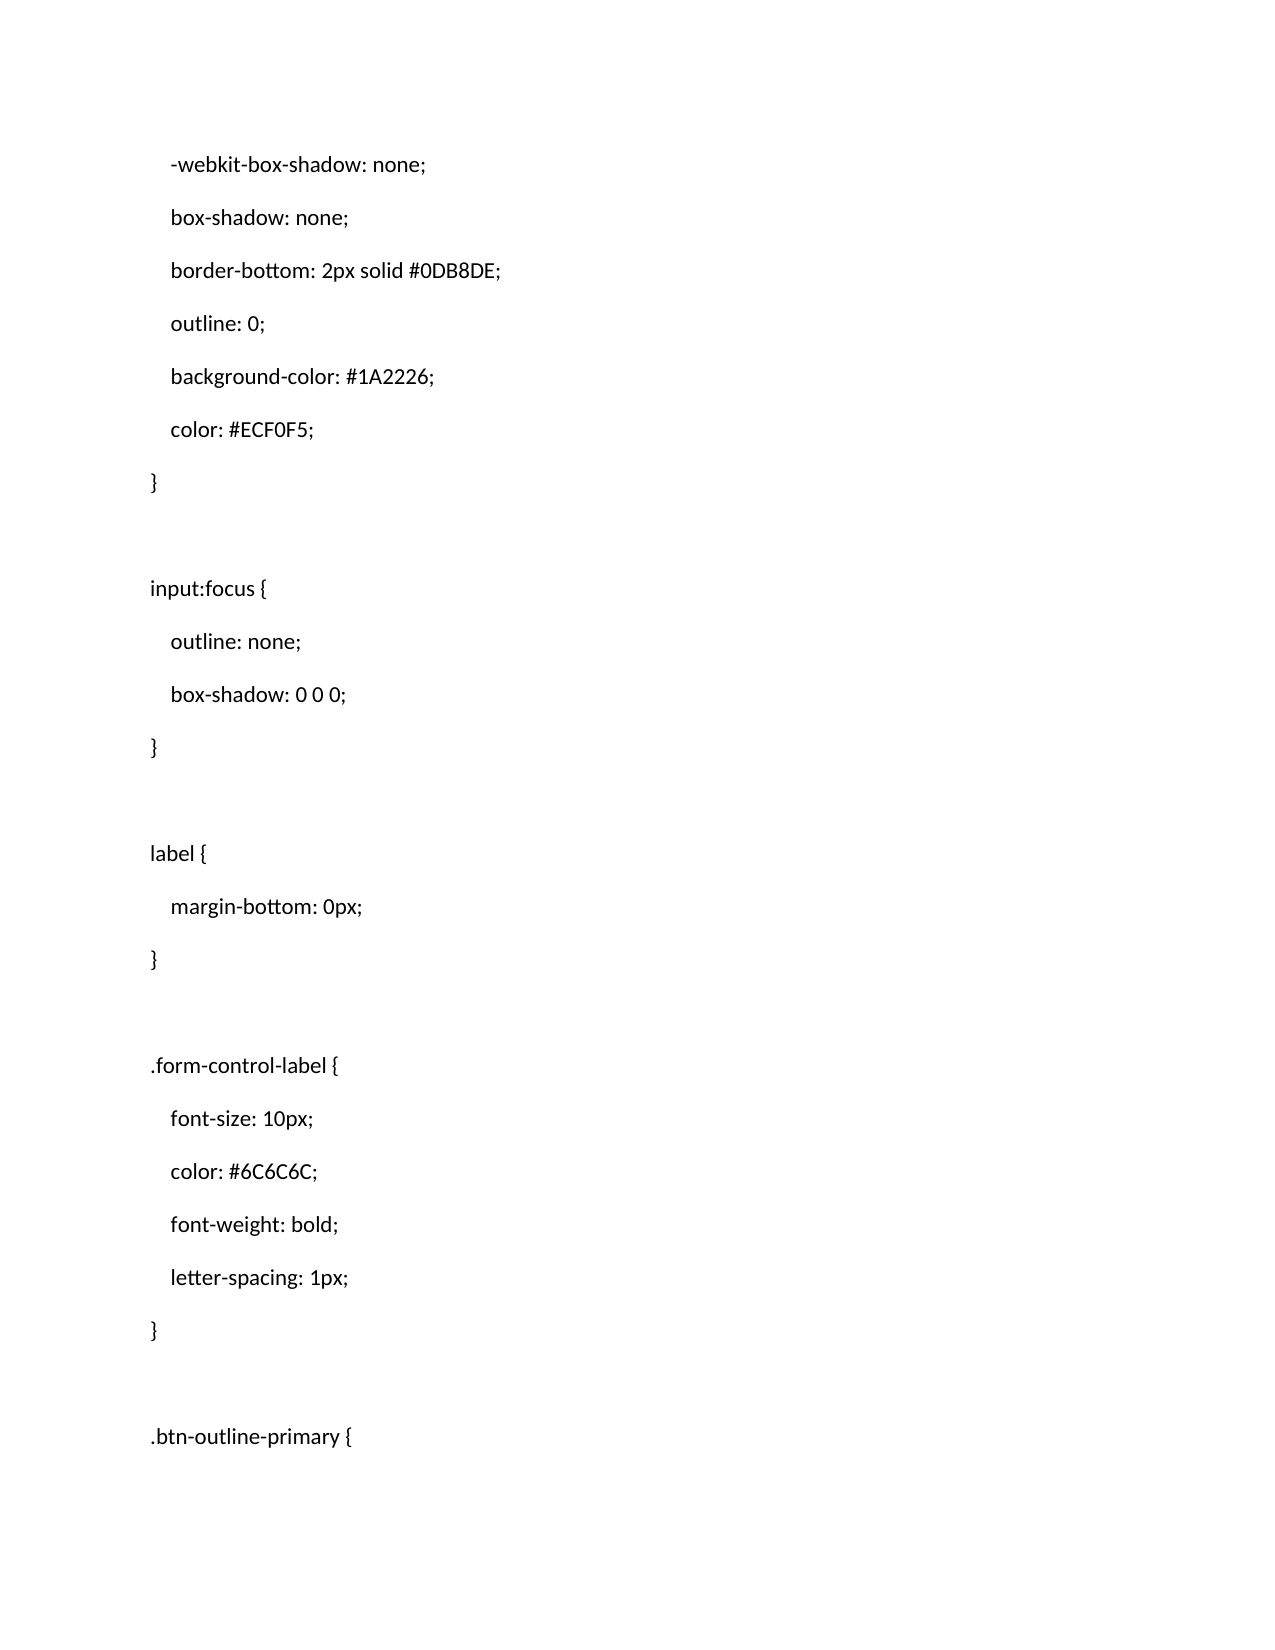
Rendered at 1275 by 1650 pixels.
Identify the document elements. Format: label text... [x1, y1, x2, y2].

text .btn-outline-primary { [150, 1422, 1125, 1451]
text box-shadow: none; [150, 203, 1125, 231]
text .form-control-label { [150, 1051, 1125, 1079]
text } [150, 733, 1125, 761]
text color: #6C6C6C; [150, 1157, 1125, 1185]
text } [150, 945, 1125, 973]
text letter-spacing: 1px; [150, 1263, 1125, 1291]
text box-shadow: 0 0 0; [150, 680, 1125, 708]
text background-color: #1A2226; [150, 362, 1125, 390]
text } [150, 468, 1125, 496]
text font-weight: bold; [150, 1210, 1125, 1238]
text margin-bottom: 0px; [150, 892, 1125, 920]
text color: #ECF0F5; [150, 415, 1125, 443]
text outline: none; [150, 627, 1125, 655]
text -webkit-box-shadow: none; [150, 150, 1125, 178]
text label { [150, 839, 1125, 867]
text font-size: 10px; [150, 1104, 1125, 1132]
text } [150, 1316, 1125, 1344]
text border-bottom: 2px solid #0DB8DE; [150, 256, 1125, 284]
text input:focus { [150, 574, 1125, 602]
text outline: 0; [150, 309, 1125, 337]
